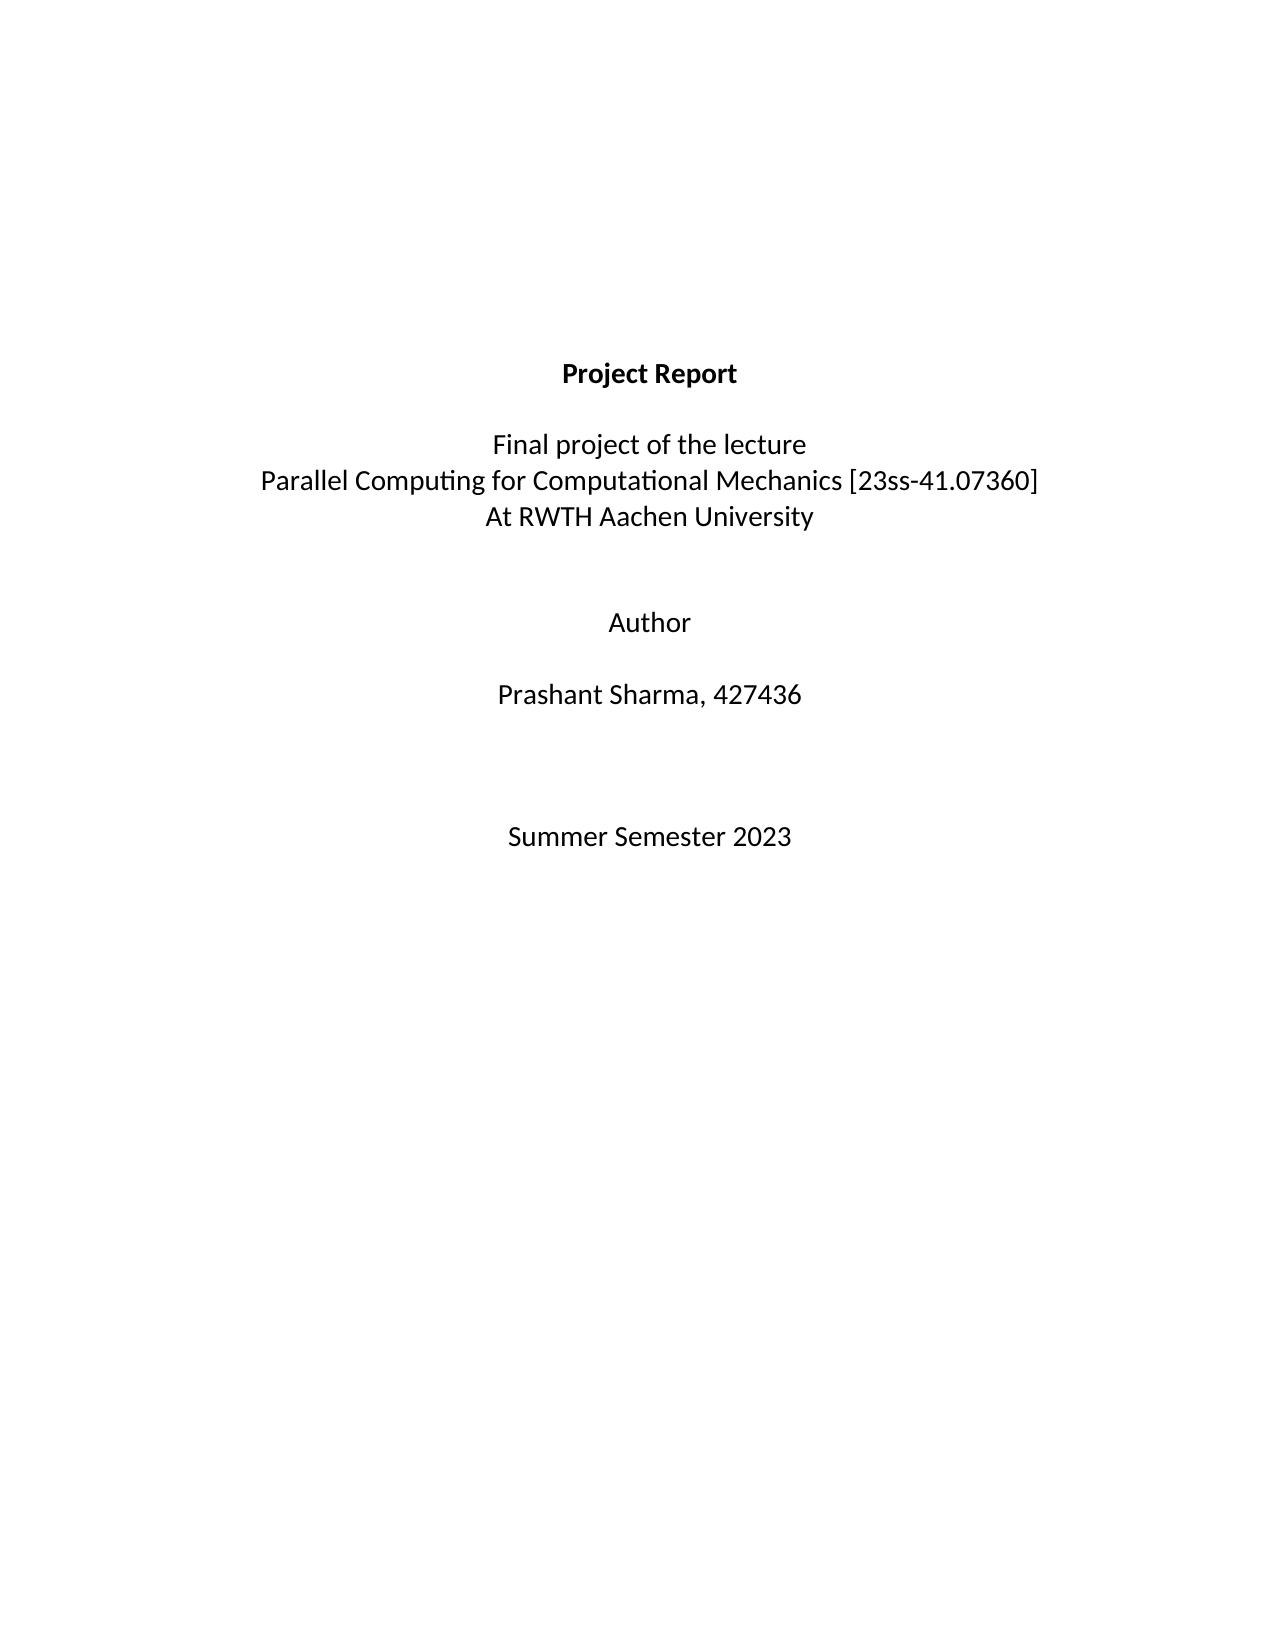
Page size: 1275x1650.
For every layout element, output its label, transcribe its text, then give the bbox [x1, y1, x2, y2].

subtitle Author [103, 604, 1196, 640]
subtitle Prashant Sharma, 427436 [103, 676, 1196, 711]
title Project Report [103, 355, 1196, 391]
subtitle Final project of the lecture [103, 426, 1196, 462]
subtitle Summer Semester 2023 [103, 818, 1196, 854]
subtitle Parallel Computing for Computational Mechanics [23ss-41.07360] [103, 462, 1196, 498]
subtitle At RWTH Aachen University [103, 498, 1196, 533]
